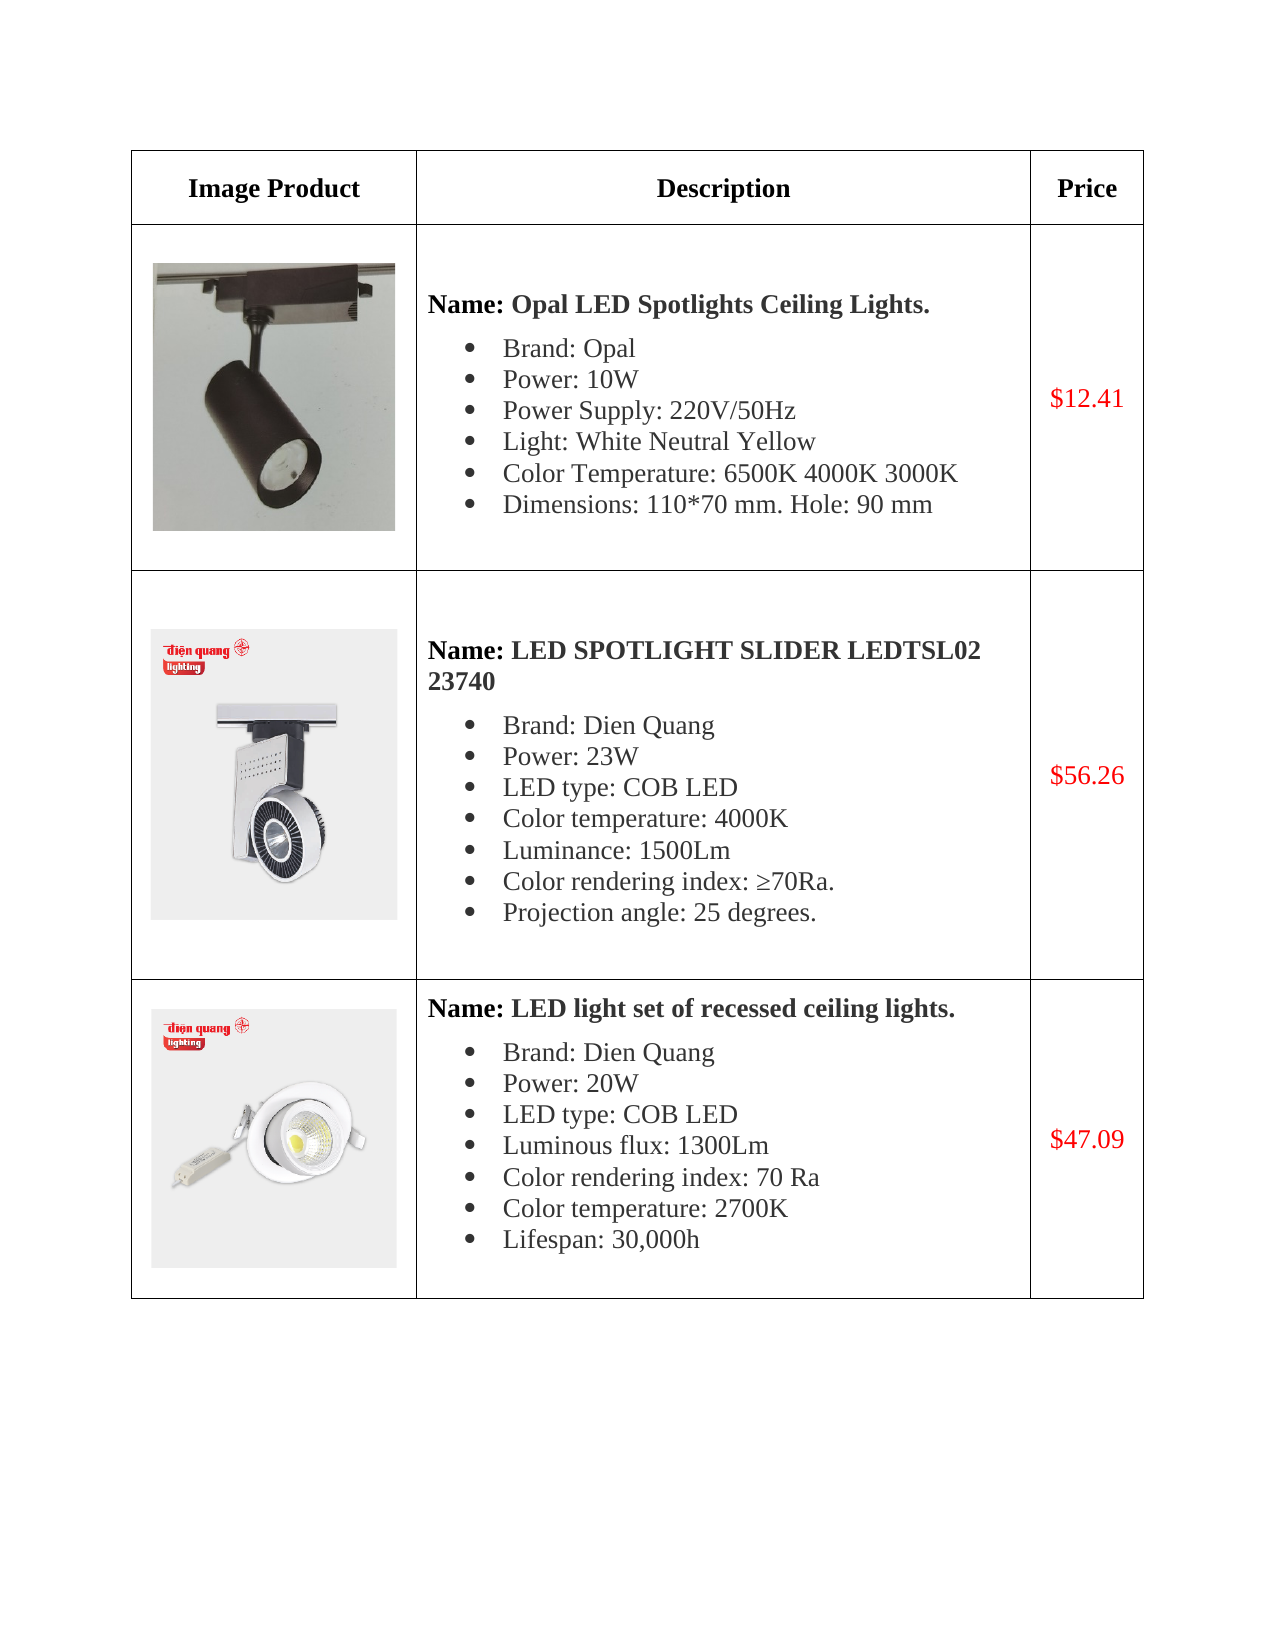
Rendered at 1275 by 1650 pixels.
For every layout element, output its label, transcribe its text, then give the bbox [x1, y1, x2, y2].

table_cell $47.09 [1031, 980, 1143, 1298]
table_cell [132, 571, 416, 978]
table_cell Name: LED SPOTLIGHT SLIDER LEDTSL02 23740 Brand: Dien Quang Power: 23W LED type: COB LED Color temperature: 4000K Luminance: 1500Lm Color rendering index: ≥70Ra. Projection angle: 25 degrees. [417, 571, 1030, 978]
table_header Price [1031, 151, 1143, 224]
table_header Description [417, 151, 1030, 224]
table_cell [132, 225, 416, 570]
table_cell [132, 980, 416, 1298]
picture [151, 1009, 397, 1268]
table_header Image Product [132, 151, 416, 224]
table_cell $12.41 [1031, 225, 1143, 570]
table_cell Name: Opal LED Spotlights Ceiling Lights. Brand: Opal Power: 10W Power Supply: 220V/50Hz Light: White Neutral Yellow Color Temperature: 6500K 4000K 3000K Dimensions: 110*70 mm. Hole: 90 mm [417, 225, 1030, 570]
picture [150, 629, 398, 920]
table_cell Name: LED light set of recessed ceiling lights. Brand: Dien Quang Power: 20W LED type: COB LED Luminous flux: 1300Lm Color rendering index: 70 Ra Color temperature: 2700K Lifespan: 30,000h [417, 980, 1030, 1298]
picture [152, 263, 396, 531]
table_cell $56.26 [1031, 571, 1143, 978]
